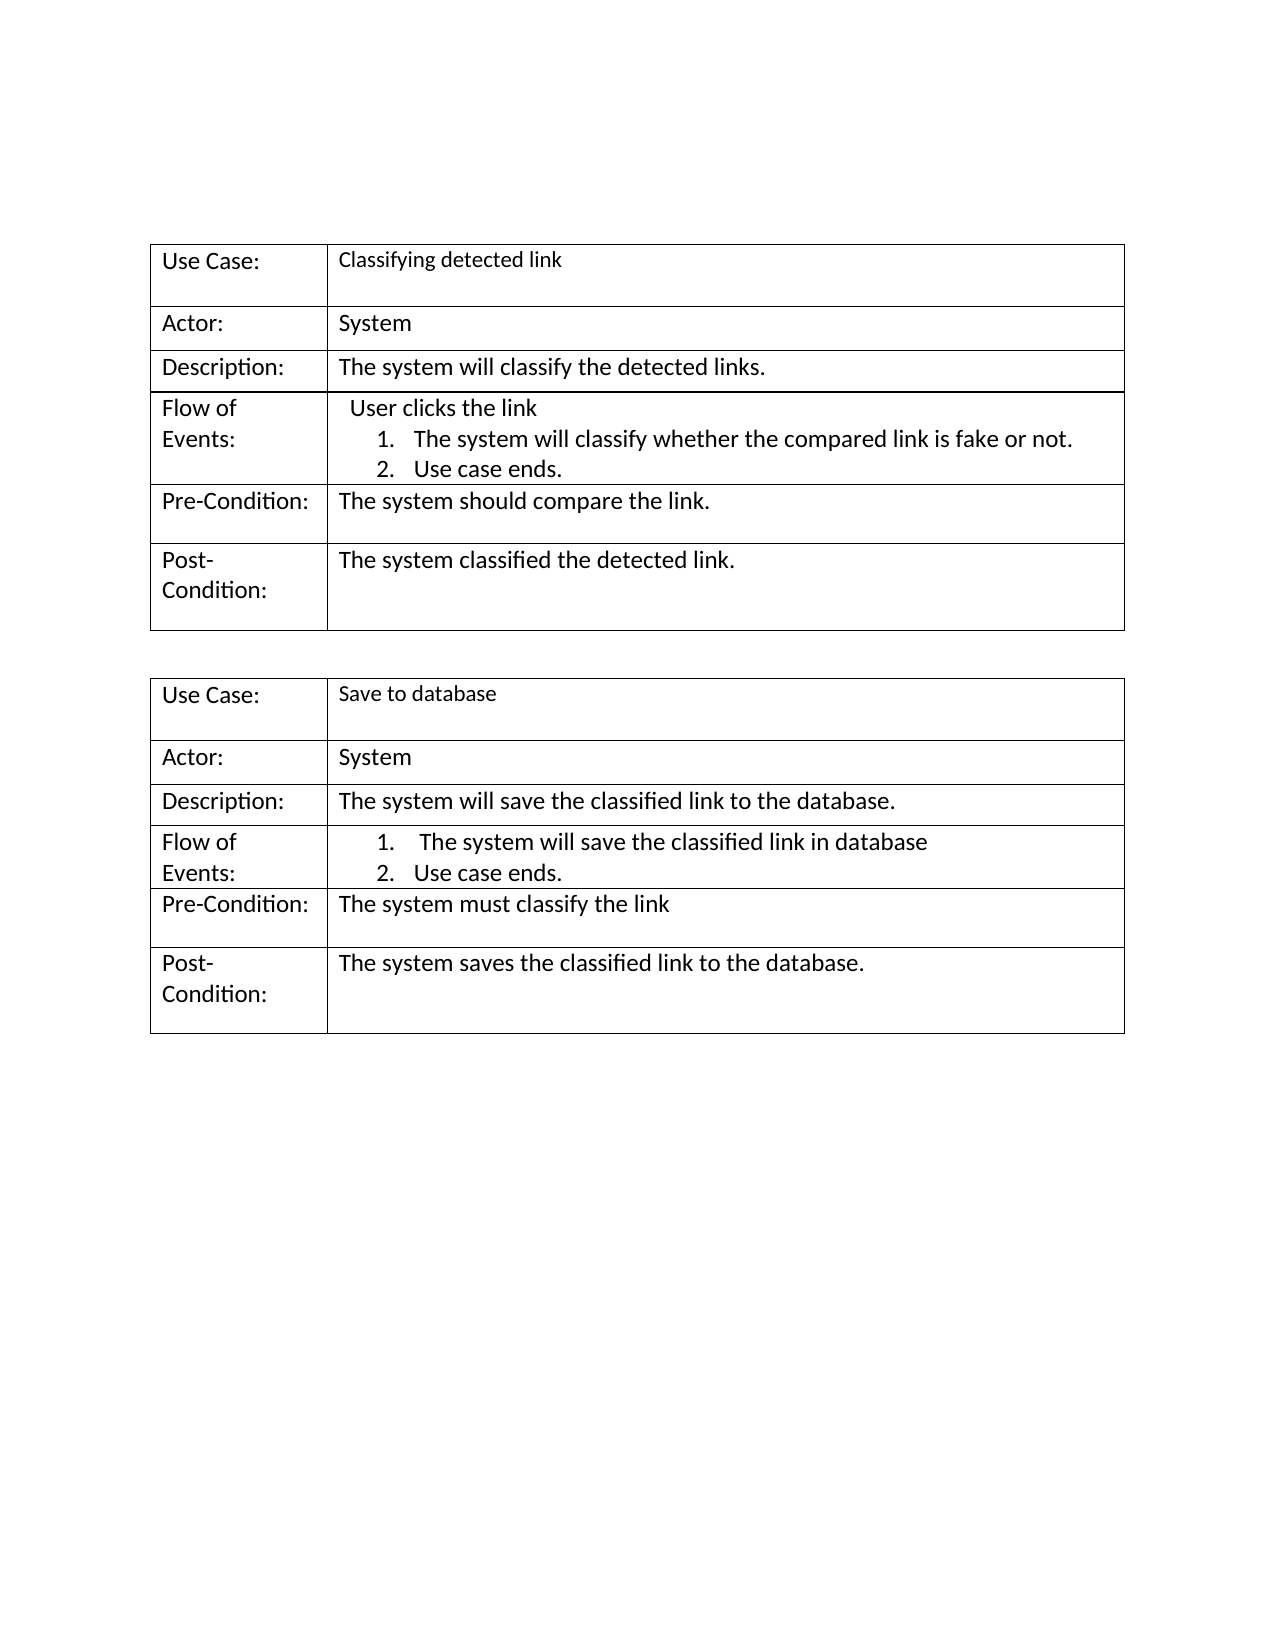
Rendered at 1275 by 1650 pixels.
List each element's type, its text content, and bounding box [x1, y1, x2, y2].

table_cell Flow of Events: [151, 393, 327, 484]
table_cell The system will classify the detected links. [328, 351, 1124, 391]
table_cell The system should compare the link. [328, 485, 1124, 543]
table_header Save to database [328, 679, 1124, 740]
table_cell The system will save the classified link to the database. [328, 785, 1124, 825]
table_cell Post-Condition: [151, 544, 327, 630]
table_cell Post-Condition: [151, 948, 327, 1033]
table_cell Description: [151, 351, 327, 391]
table_cell Flow of Events: [151, 826, 327, 887]
table_cell The system will save the classified link in database Use case ends. [328, 826, 1124, 887]
table_cell The system must classify the link [328, 889, 1124, 947]
table_cell Pre-Condition: [151, 889, 327, 947]
table_header Classifying detected link [328, 245, 1124, 306]
table_cell Actor: [151, 741, 327, 784]
table_header Use Case: [151, 679, 327, 740]
table_cell Actor: [151, 307, 327, 350]
table_cell System [328, 741, 1124, 784]
table_header Use Case: [151, 245, 327, 306]
table_cell Description: [151, 785, 327, 825]
table_cell The system saves the classified link to the database. [328, 948, 1124, 1033]
table_cell The system classified the detected link. [328, 544, 1124, 630]
table_cell User clicks the link The system will classify whether the compared link is fake or not. Use case ends. [328, 393, 1124, 484]
table_cell Pre-Condition: [151, 485, 327, 543]
table_cell System [328, 307, 1124, 350]
